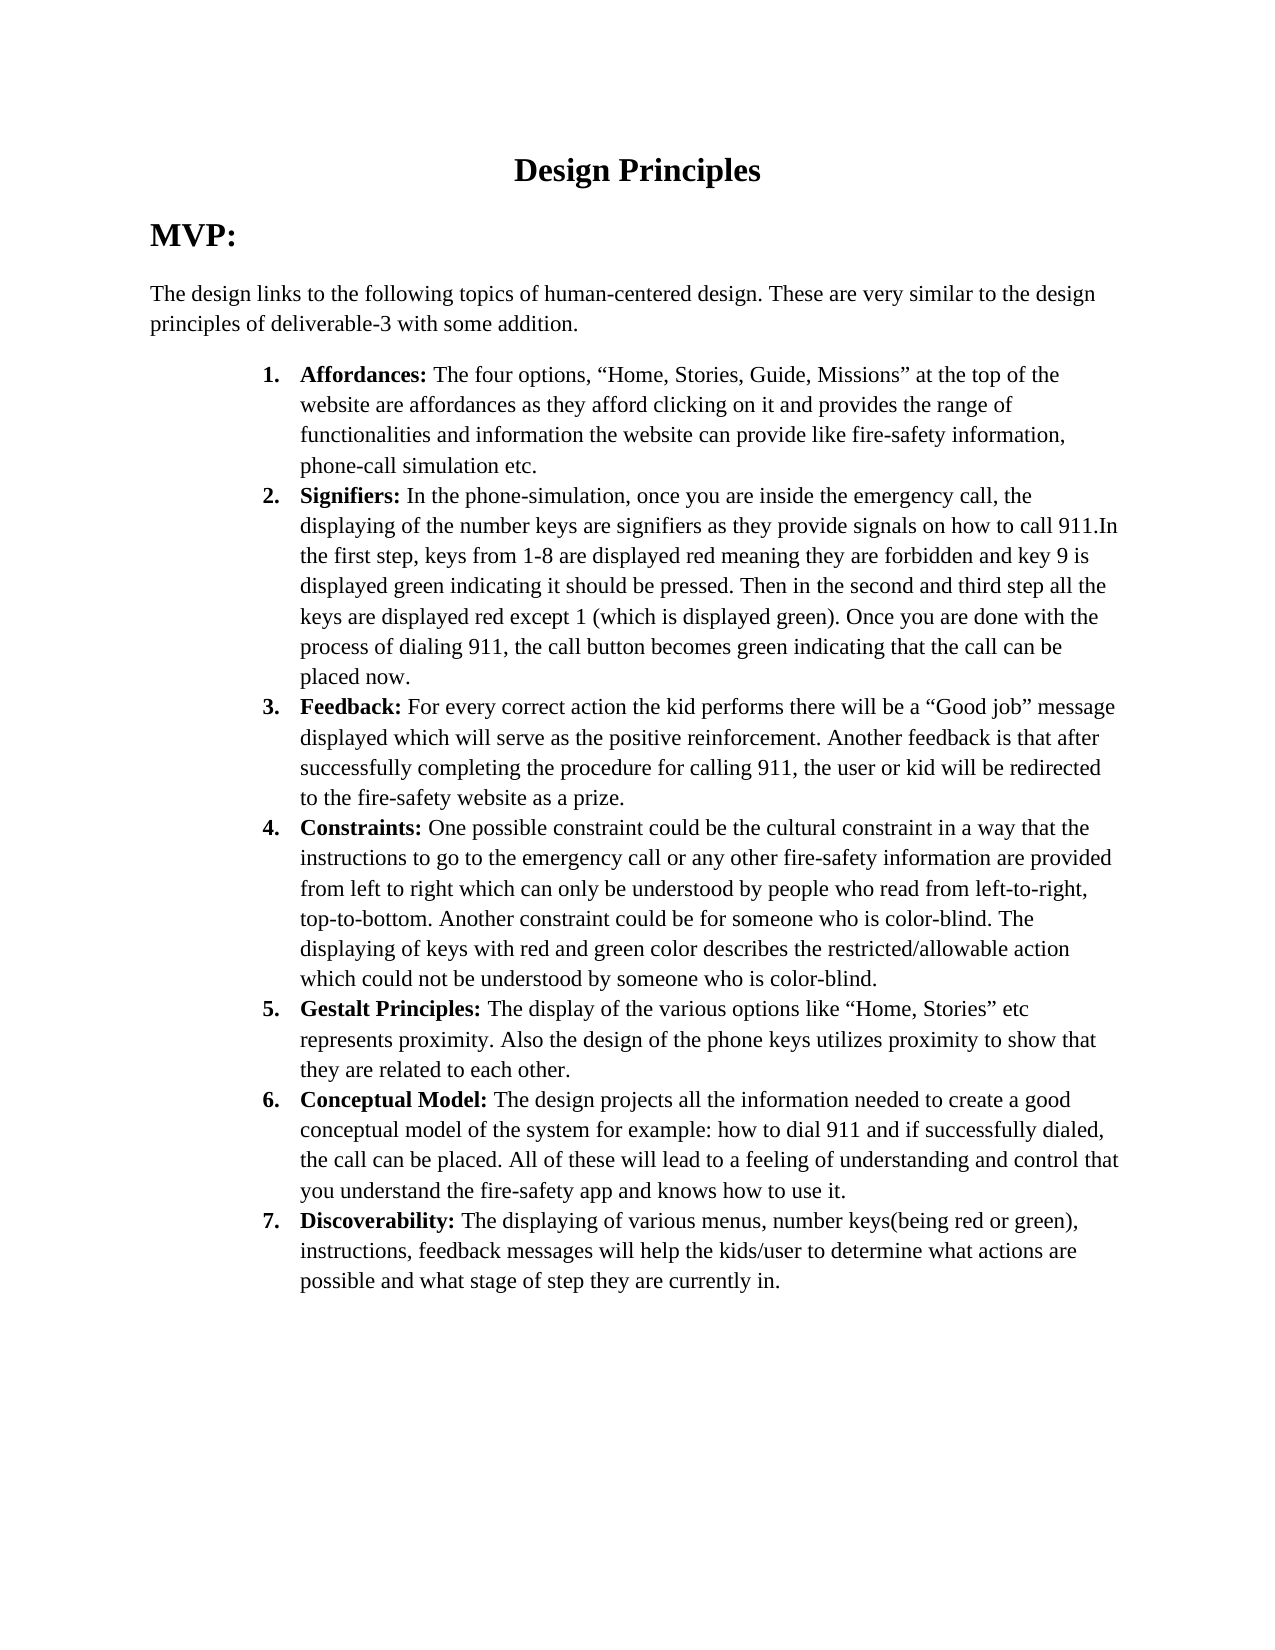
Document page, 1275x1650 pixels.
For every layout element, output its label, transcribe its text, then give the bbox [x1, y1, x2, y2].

list Conceptual Model: The design projects all the information needed to create a good conceptual model of the system for example: how to dial 911 and if successfully dialed, the call can be placed. All of these will lead to a feeling of understanding and control that you understand the fire-safety app and knows how to use it. [262, 1086, 1125, 1203]
text The design links to the following topics of human-centered design. These are very similar to the design principles of deliverable-3 with some addition. [150, 280, 1125, 336]
list Feedback: For every correct action the kid performs there will be a “Good job” message displayed which will serve as the positive reinforcement. Another feedback is that after successfully completing the procedure for calling 911, the user or kid will be redirected to the fire-safety website as a prize. [262, 693, 1125, 810]
list Constraints: One possible constraint could be the cultural constraint in a way that the instructions to go to the emergency call or any other fire-safety information are provided from left to right which can only be understood by people who read from left-to-right, top-to-bottom. Another constraint could be for someone who is color-blind. The displaying of keys with red and green color describes the restricted/allowable action which could not be understood by someone who is color-blind. [262, 814, 1125, 992]
text Design Principles [150, 150, 1125, 188]
list Gestalt Principles: The display of the various options like “Home, Stories” etc represents proximity. Also the design of the phone keys utilizes proximity to show that they are related to each other. [262, 995, 1125, 1082]
list Signifiers: In the phone-simulation, once you are inside the emergency call, the displaying of the number keys are signifiers as they provide signals on how to call 911.In the first step, keys from 1-8 are displayed red meaning they are forbidden and key 9 is displayed green indicating it should be pressed. Then in the second and third step all the keys are displayed red except 1 (which is displayed green). Once you are done with the process of dialing 911, the call button becomes green indicating that the call can be placed now. [262, 482, 1125, 689]
list Affordances: The four options, “Home, Stories, Guide, Missions” at the top of the website are affordances as they afford clicking on it and provides the range of functionalities and information the website can provide like fire-safety information, phone-call simulation etc. [262, 361, 1125, 478]
text MVP: [150, 215, 1125, 253]
list Discoverability: The displaying of various menus, number keys(being red or green), instructions, feedback messages will help the kids/user to determine what actions are possible and what stage of step they are currently in. [262, 1207, 1125, 1294]
